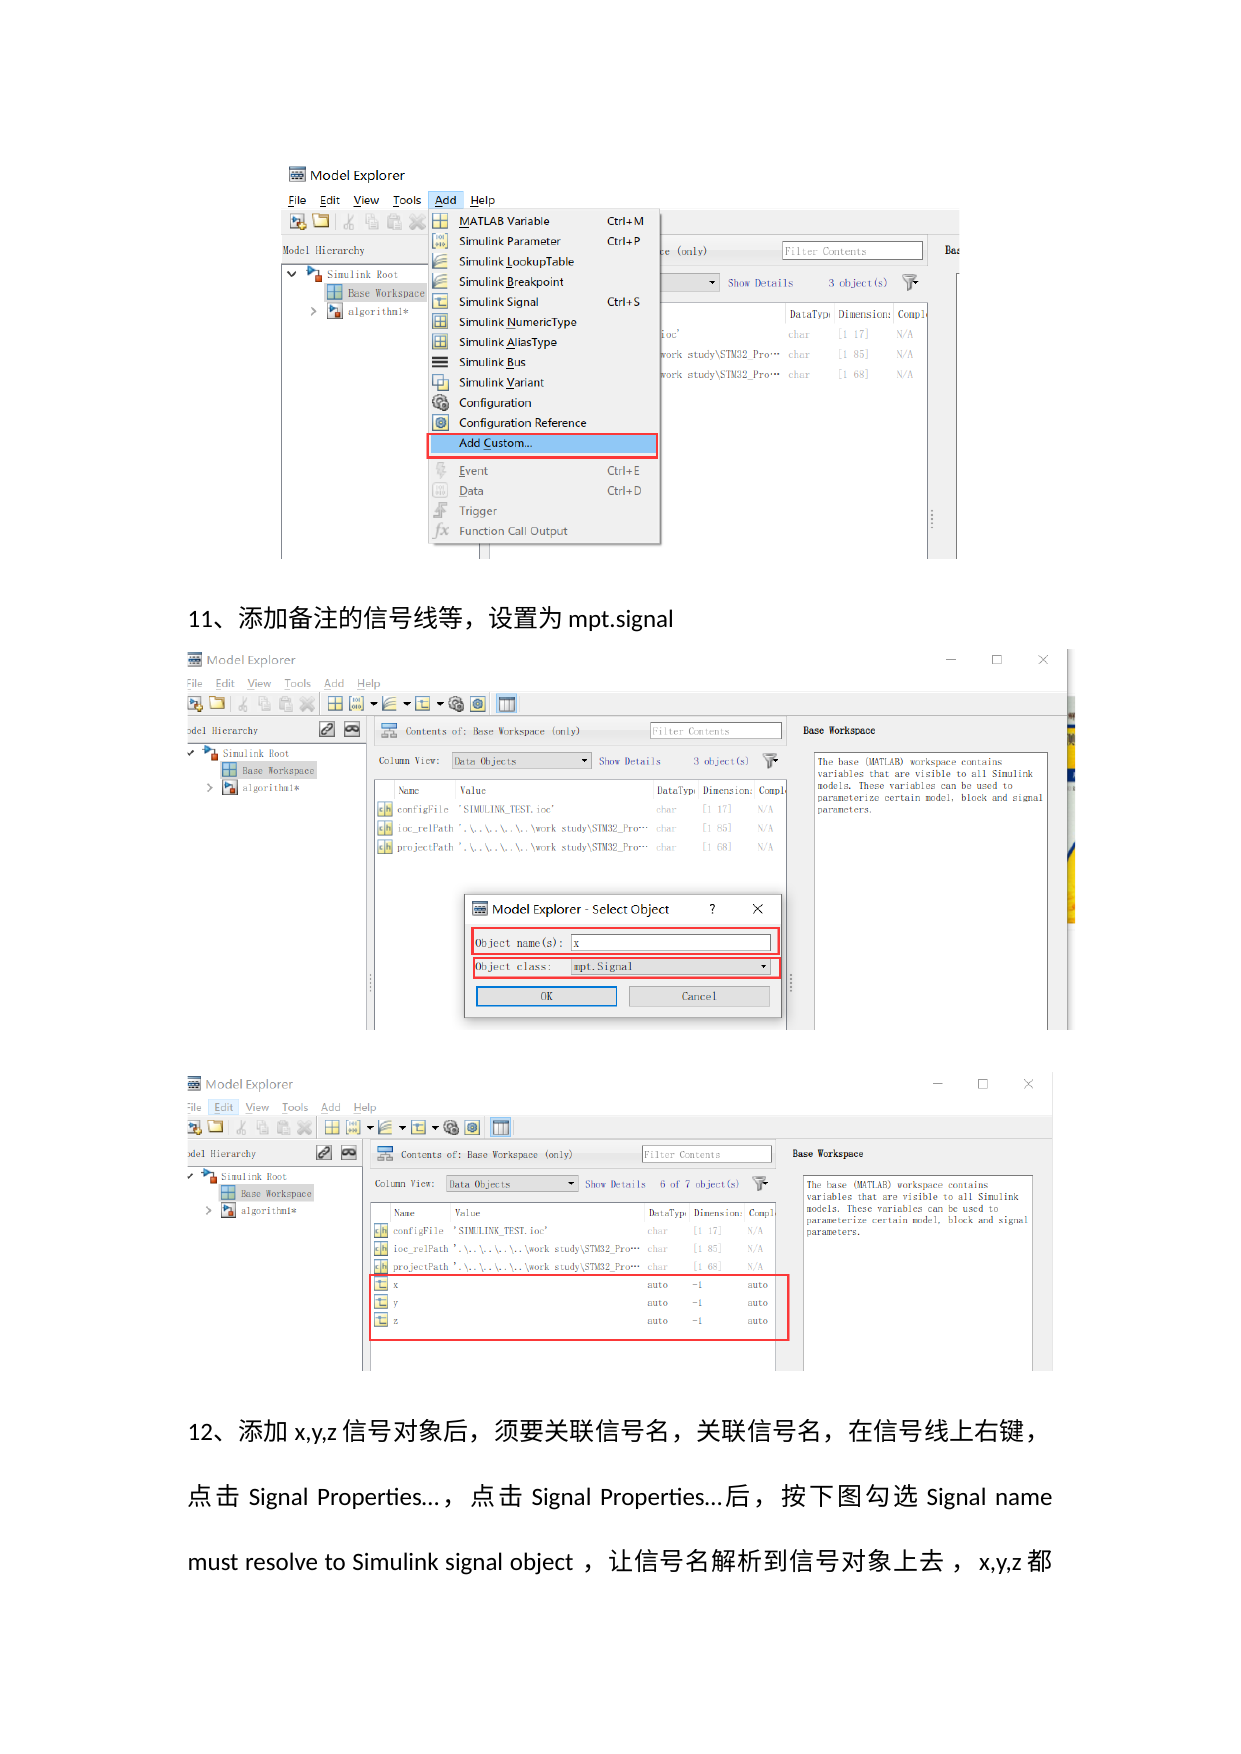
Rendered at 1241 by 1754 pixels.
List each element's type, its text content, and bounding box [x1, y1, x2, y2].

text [187, 1397, 1053, 1592]
picture [187, 1072, 1053, 1371]
picture [281, 162, 960, 559]
text 11、添加备注的信号线等，设置为mpt.signal [187, 584, 1053, 649]
picture [187, 649, 1075, 1030]
